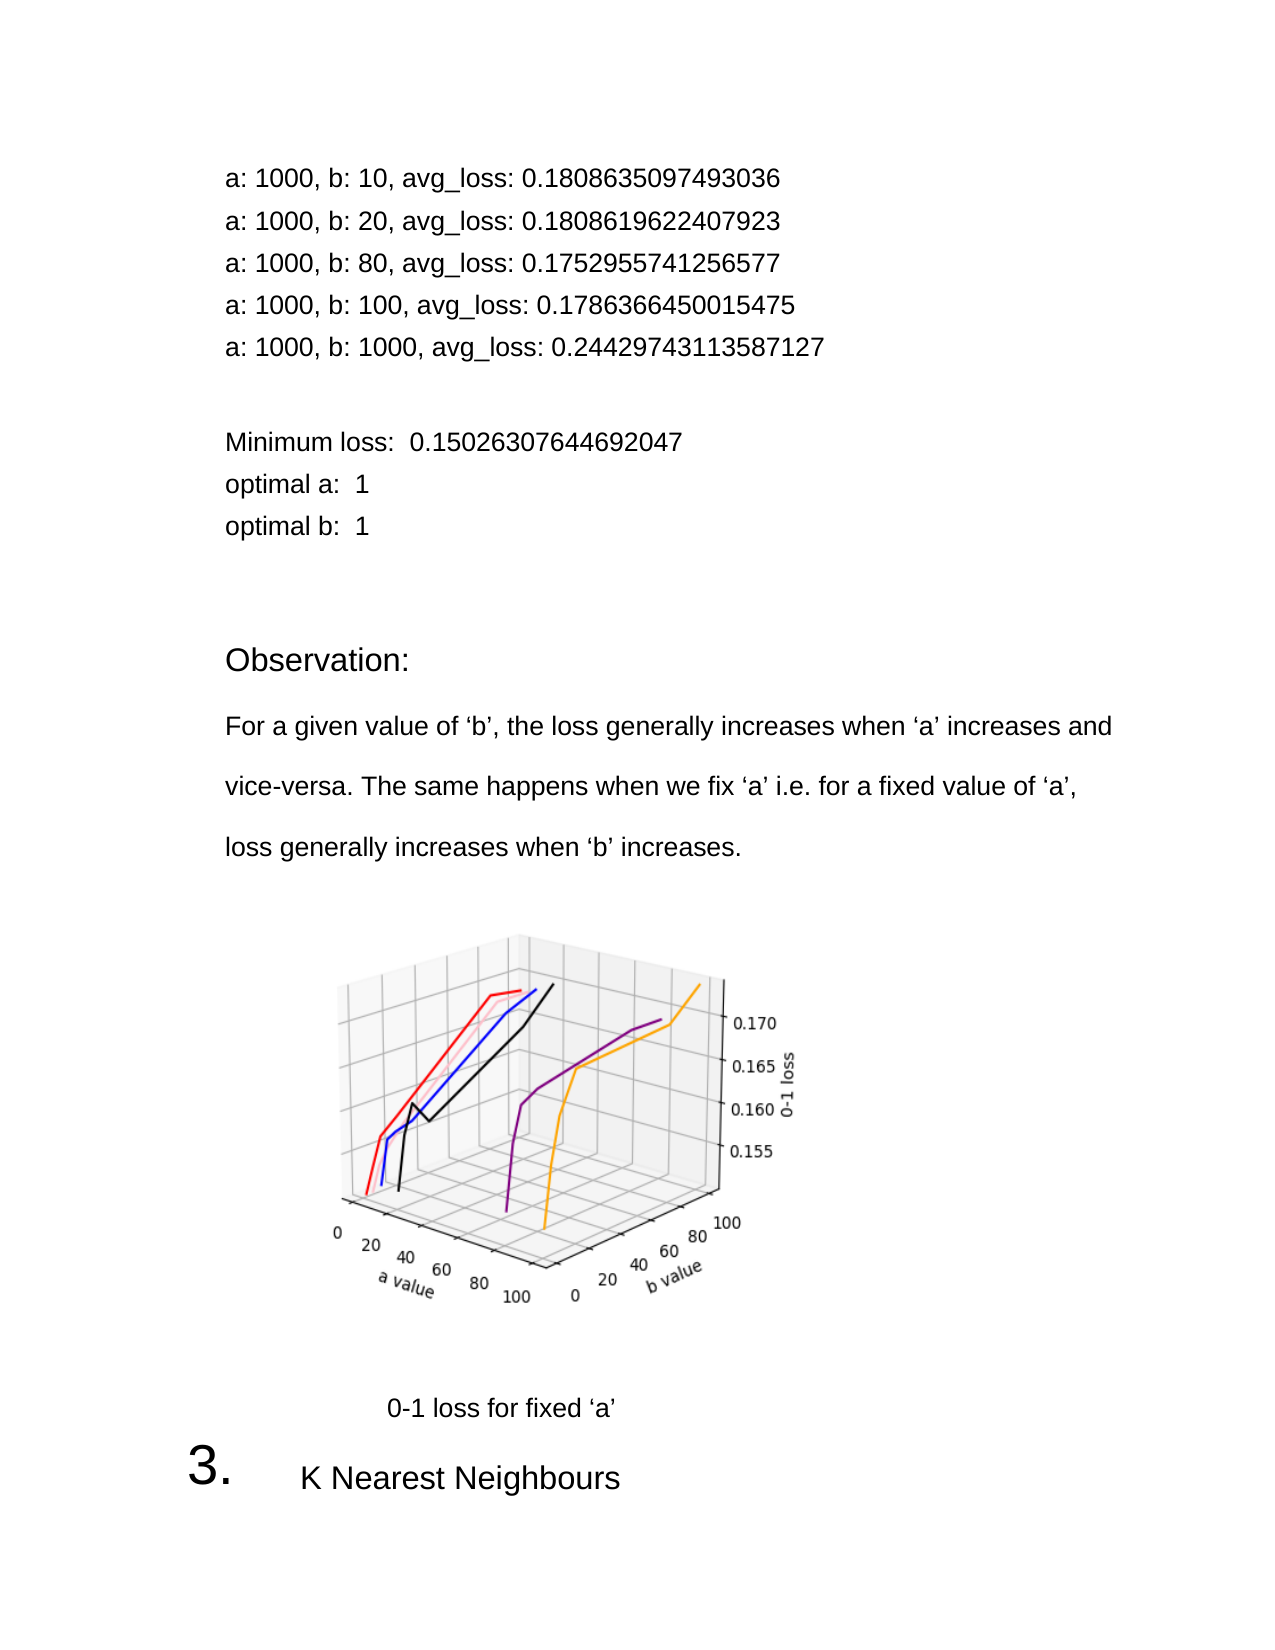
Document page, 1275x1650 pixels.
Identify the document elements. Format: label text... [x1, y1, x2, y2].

text a: 1000, b: 1000, avg_loss: 0.24429743113587127 [225, 318, 1125, 360]
picture [293, 891, 823, 1337]
text For a given value of ‘b’, the loss generally increases when ‘a’ increases and vice-versa. The same happens when we fix ‘a’ i.e. for a fixed value of ‘a’, loss generally increases when ‘b’ increases. [225, 688, 1125, 862]
text optimal a: 1 [225, 455, 1125, 497]
list K Nearest Neighbours [187, 1431, 1125, 1496]
text a: 1000, b: 20, avg_loss: 0.1808619622407923 [225, 192, 1125, 234]
text a: 1000, b: 10, avg_loss: 0.1808635097493036 [225, 150, 1125, 192]
text Observation: [225, 614, 1125, 678]
text a: 1000, b: 100, avg_loss: 0.1786366450015475 [225, 276, 1125, 318]
text optimal b: 1 [225, 497, 1125, 539]
text a: 1000, b: 80, avg_loss: 0.1752955741256577 [225, 234, 1125, 276]
text Minimum loss: 0.15026307644692047 [225, 413, 1125, 455]
